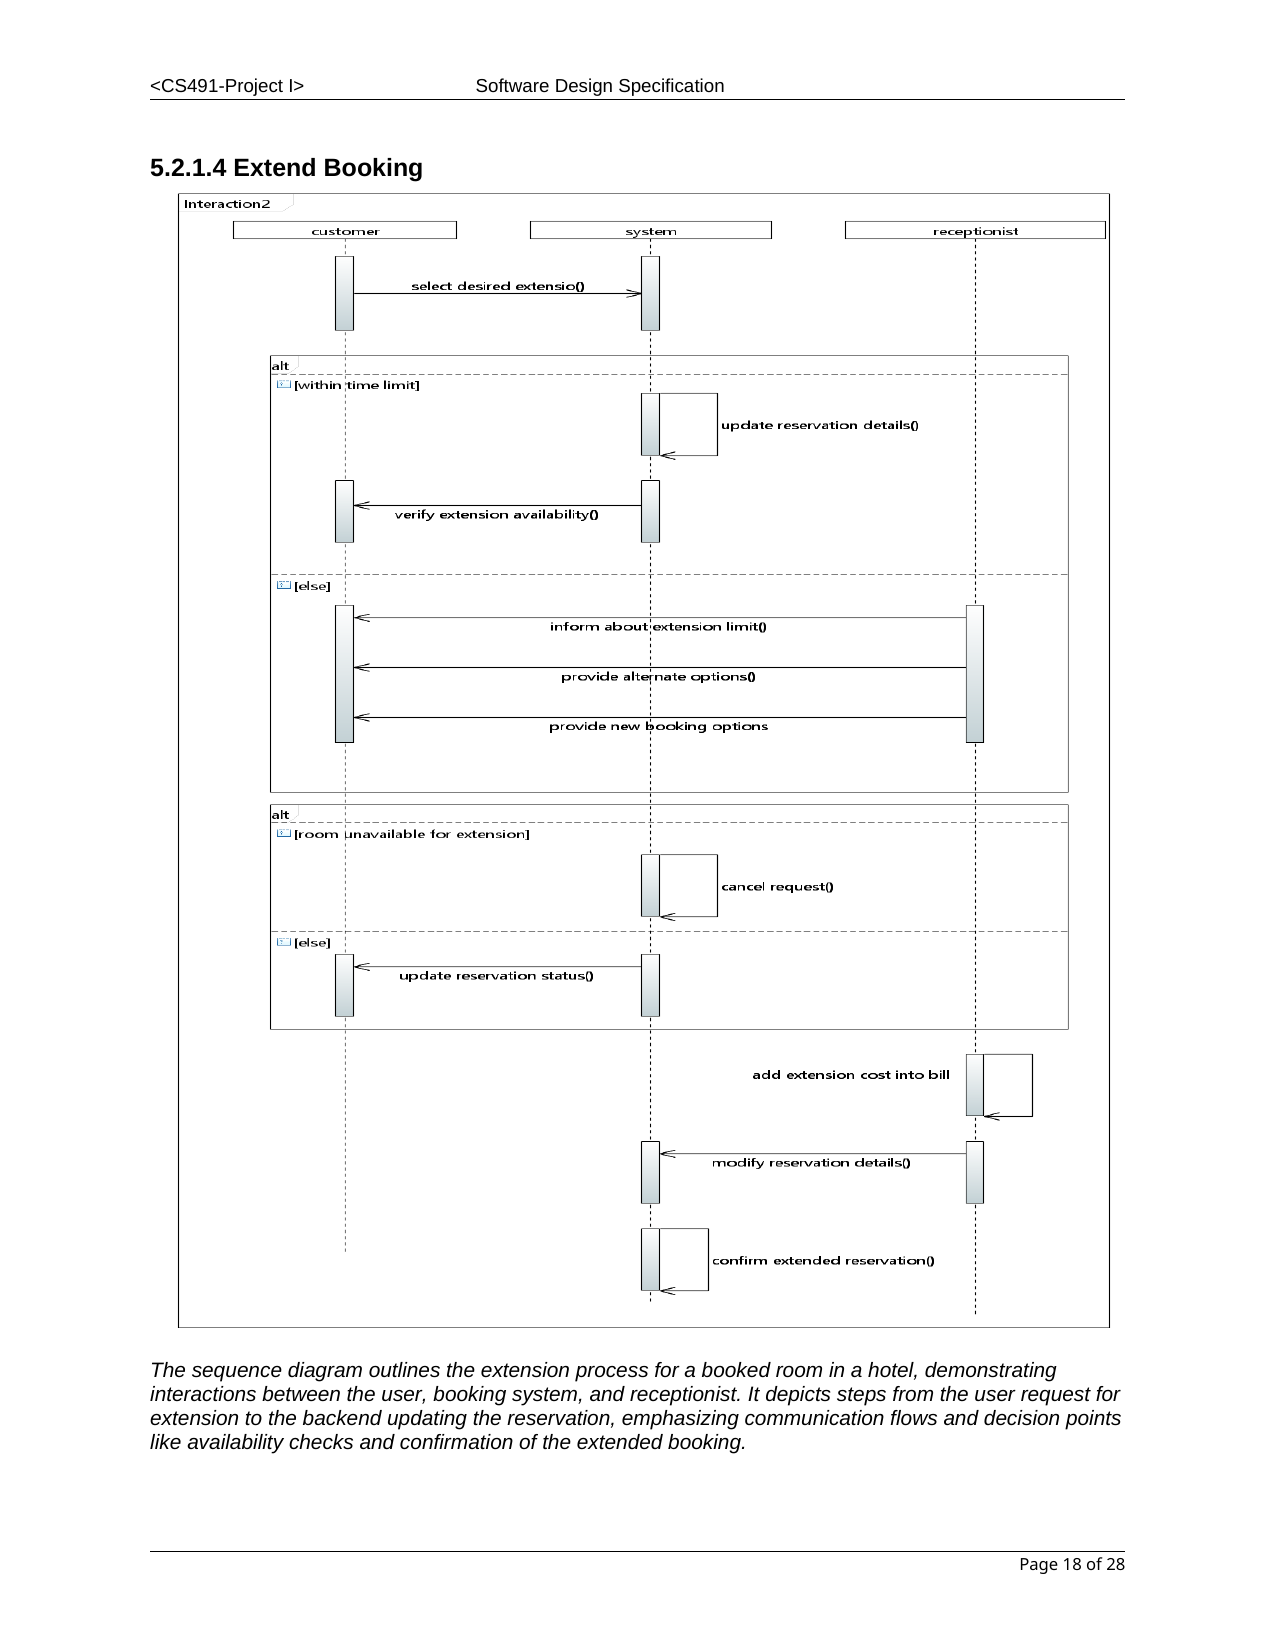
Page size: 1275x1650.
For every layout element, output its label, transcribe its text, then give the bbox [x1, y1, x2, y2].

subtitle 5.2.1.4 Extend Booking [150, 152, 1125, 181]
text The sequence diagram outlines the extension process for a booked room in a hotel, demonstrating interactions between the user, booking system, and receptionist. It depicts steps from the user request for extension to the backend updating the reservation, emphasizing communication flows and decision points like availability checks and confirmation of the extended booking. [150, 1358, 1125, 1453]
